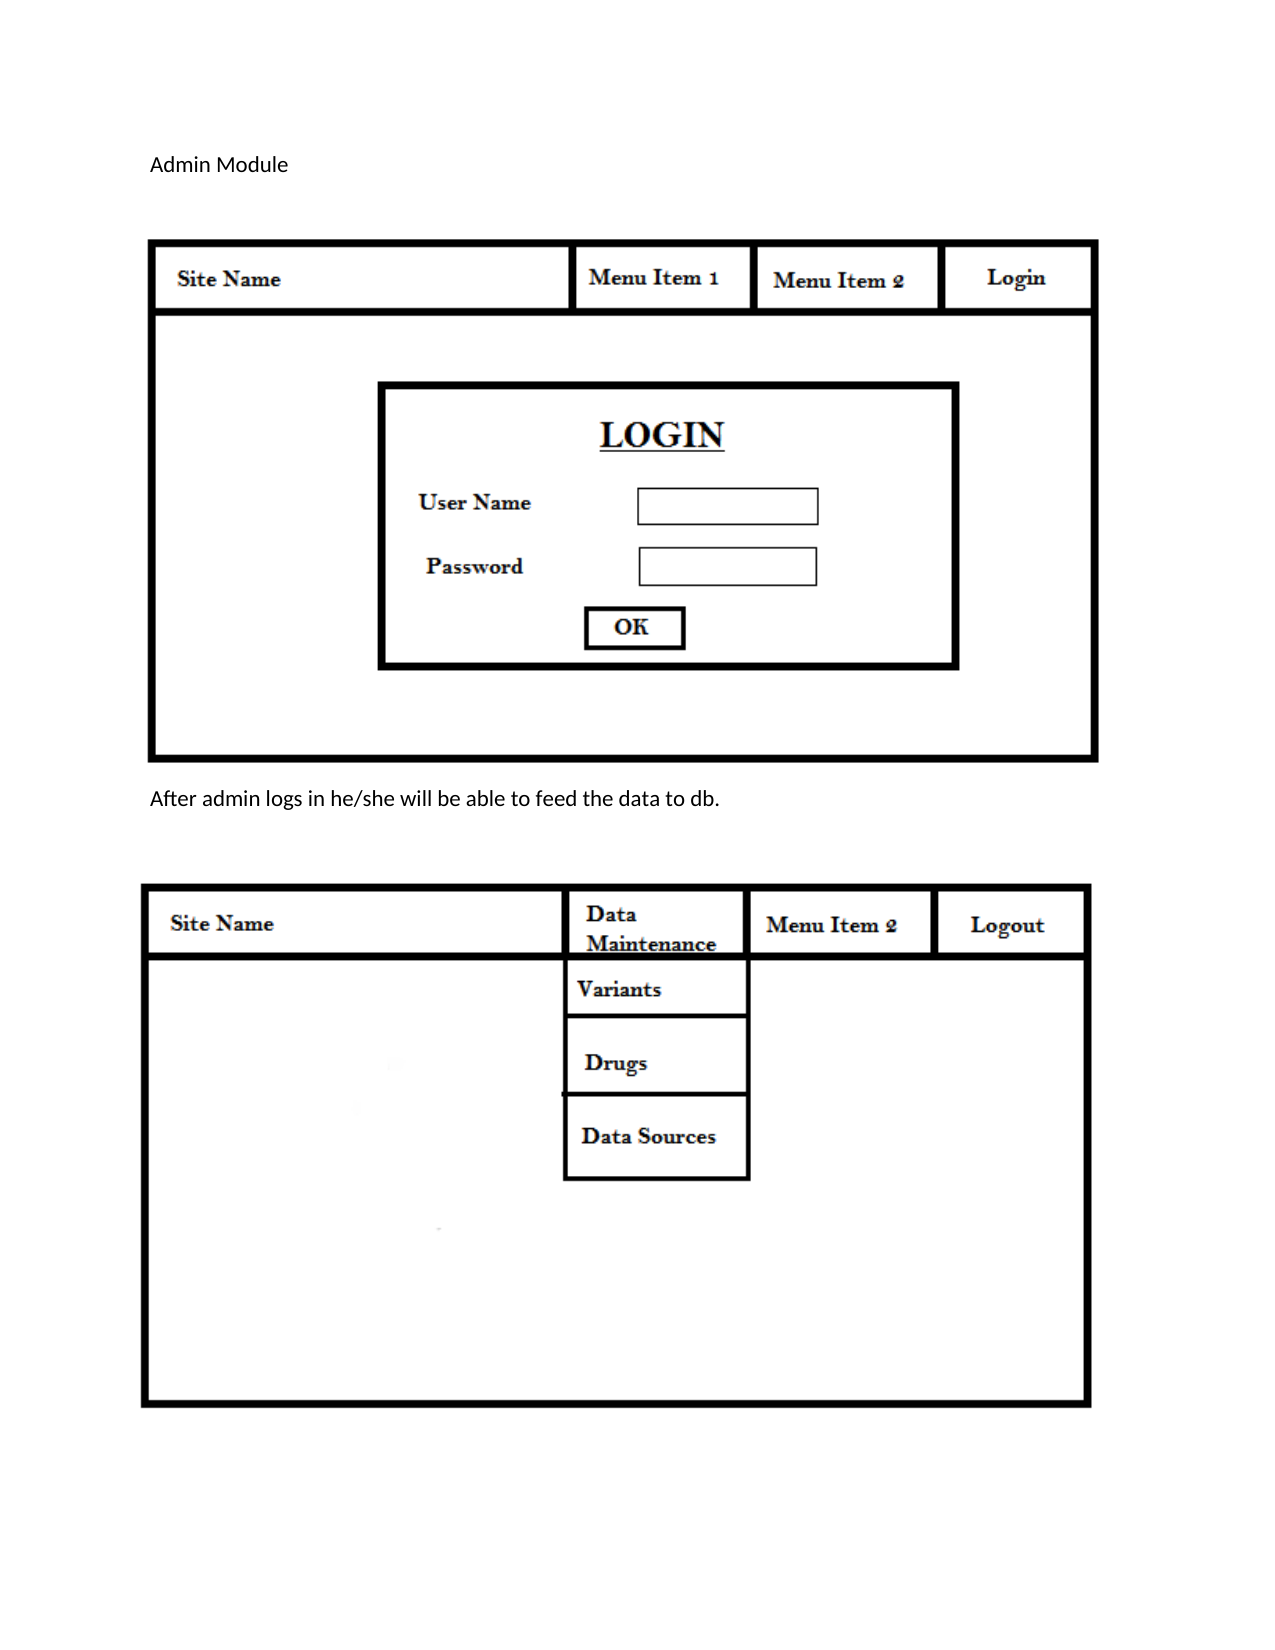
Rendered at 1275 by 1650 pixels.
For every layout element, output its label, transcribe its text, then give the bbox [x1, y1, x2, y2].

text Admin Module [150, 150, 1125, 178]
picture [145, 238, 1102, 766]
picture [135, 873, 1098, 1416]
